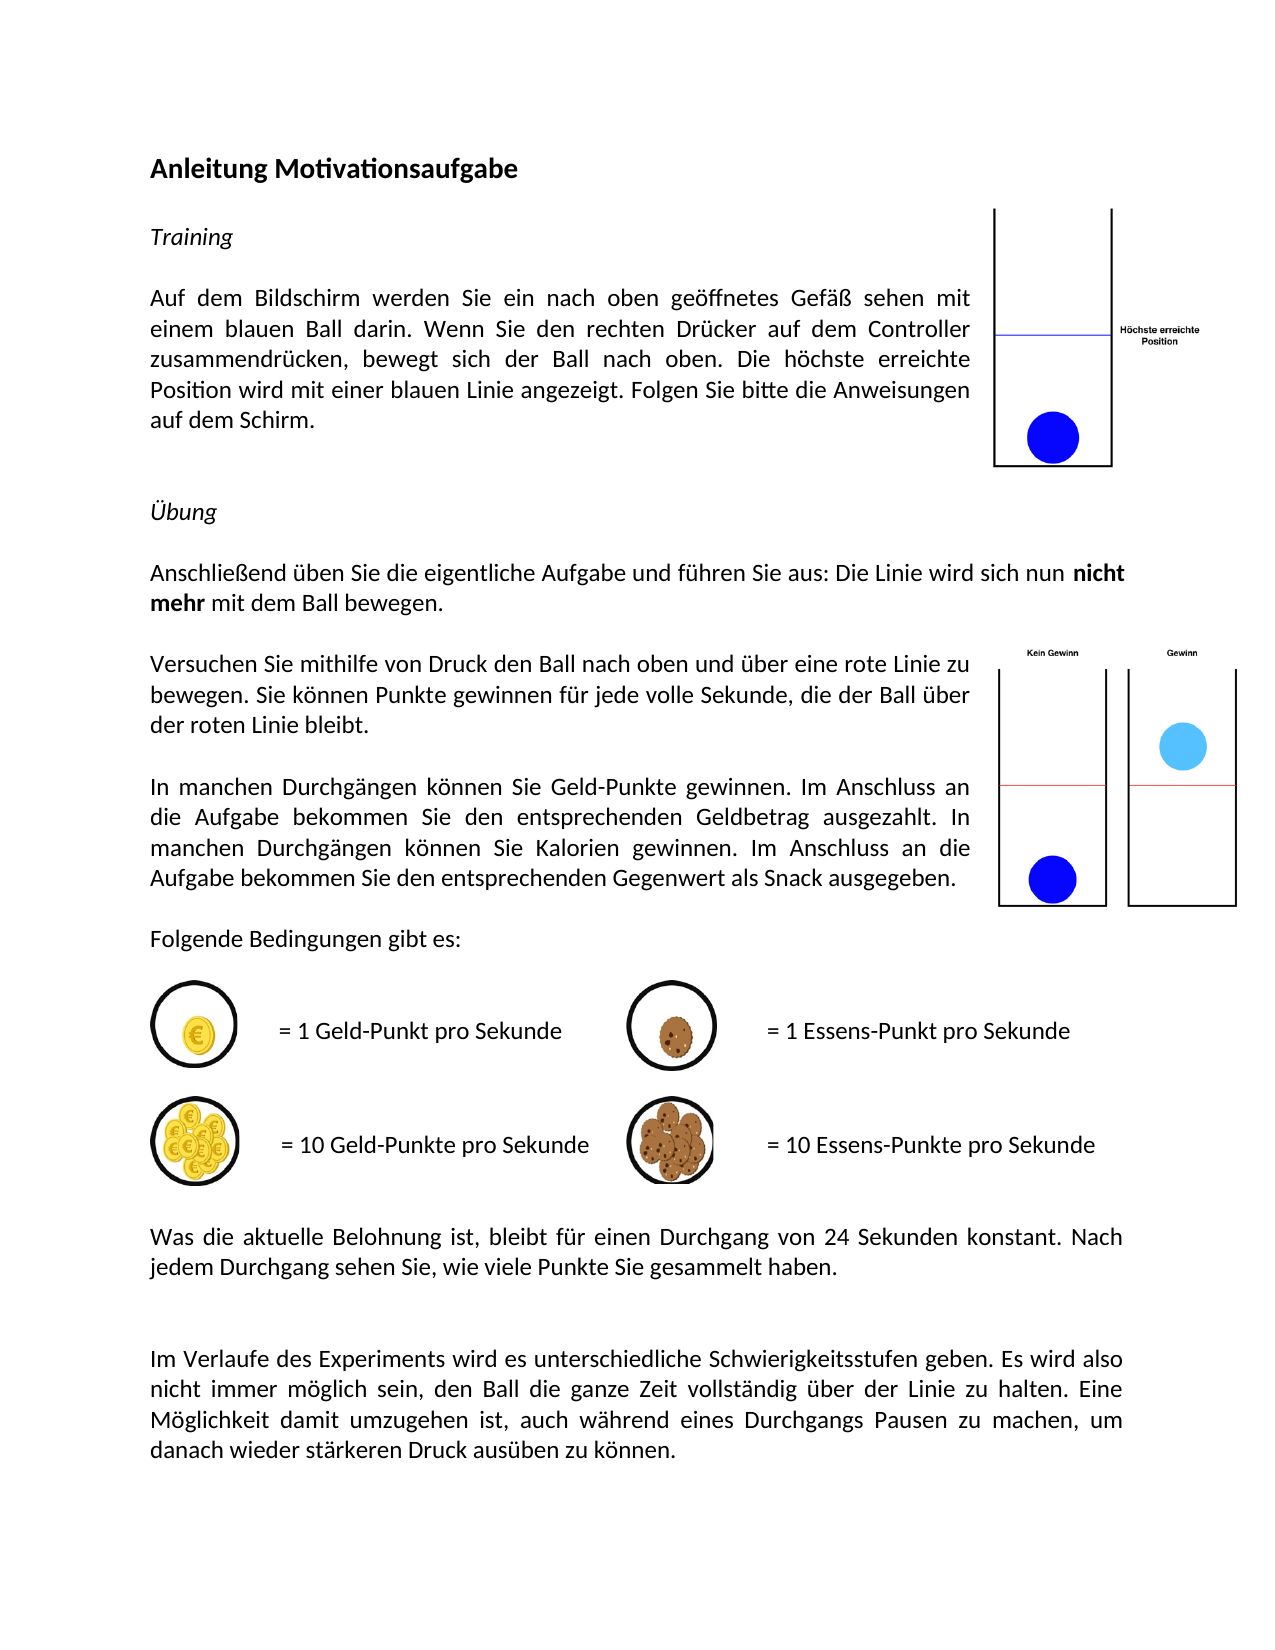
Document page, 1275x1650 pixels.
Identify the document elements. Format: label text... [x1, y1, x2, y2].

picture [150, 1096, 240, 1186]
picture [990, 640, 1242, 910]
picture [150, 980, 238, 1068]
text Training [150, 221, 990, 252]
text Folgende Bedingungen gibt es: [150, 923, 1125, 954]
text = 1 Geld-Punkt pro Sekunde = 1 Essens-Punkt pro Sekunde [238, 1015, 626, 1045]
text = 10 Geld-Punkte pro Sekunde = 10 Essens-Punkte pro Sekunde [714, 1129, 1125, 1159]
text Versuchen Sie mithilfe von Druck den Ball nach oben und über eine rote Linie zu bewegen. Sie können Punkte gewinnen für jede volle Sekunde, die der Ball über der roten Linie bleibt. [150, 648, 990, 740]
text Anleitung Motivationsaufgabe [150, 150, 1125, 186]
text Auf dem Bildschirm werden Sie ein nach oben geöffnetes Gefäß sehen mit einem blauen Ball darin. Wenn Sie den rechten Drücker auf dem Controller zusammendrücken, bewegt sich der Ball nach oben. Die höchste erreichte Position wird mit einer blauen Linie angezeigt. Folgen Sie bitte die Anweisungen auf dem Schirm. [150, 282, 990, 435]
text In manchen Durchgängen können Sie Geld-Punkte gewinnen. Im Anschluss an die Aufgabe bekommen Sie den entsprechenden Geldbetrag ausgezahlt. In manchen Durchgängen können Sie Kalorien gewinnen. Im Anschluss an die Aufgabe bekommen Sie den entsprechenden Gegenwert als Snack ausgegeben. [150, 771, 990, 893]
picture [626, 1096, 714, 1184]
text Anschließend üben Sie die eigentliche Aufgabe und führen Sie aus: Die Linie wird sich nun nicht mehr mit dem Ball bewegen. [150, 557, 1125, 618]
text Was die aktuelle Belohnung ist, bleibt für einen Durchgang von 24 Sekunden konstant. Nach jedem Durchgang sehen Sie, wie viele Punkte Sie gesammelt haben. [150, 1221, 1125, 1282]
picture [626, 980, 717, 1071]
text = 1 Geld-Punkt pro Sekunde = 1 Essens-Punkt pro Sekunde [717, 1015, 1125, 1045]
text = 10 Geld-Punkte pro Sekunde = 10 Essens-Punkte pro Sekunde [240, 1129, 626, 1159]
text Übung [150, 496, 1125, 526]
picture [990, 203, 1202, 468]
text Im Verlaufe des Experiments wird es unterschiedliche Schwierigkeitsstufen geben. Es wird also nicht immer möglich sein, den Ball die ganze Zeit vollständig über der Linie zu halten. Eine Möglichkeit damit umzugehen ist, auch während eines Durchgangs Pausen zu machen, um danach wieder stärkeren Druck ausüben zu können. [150, 1343, 1125, 1465]
